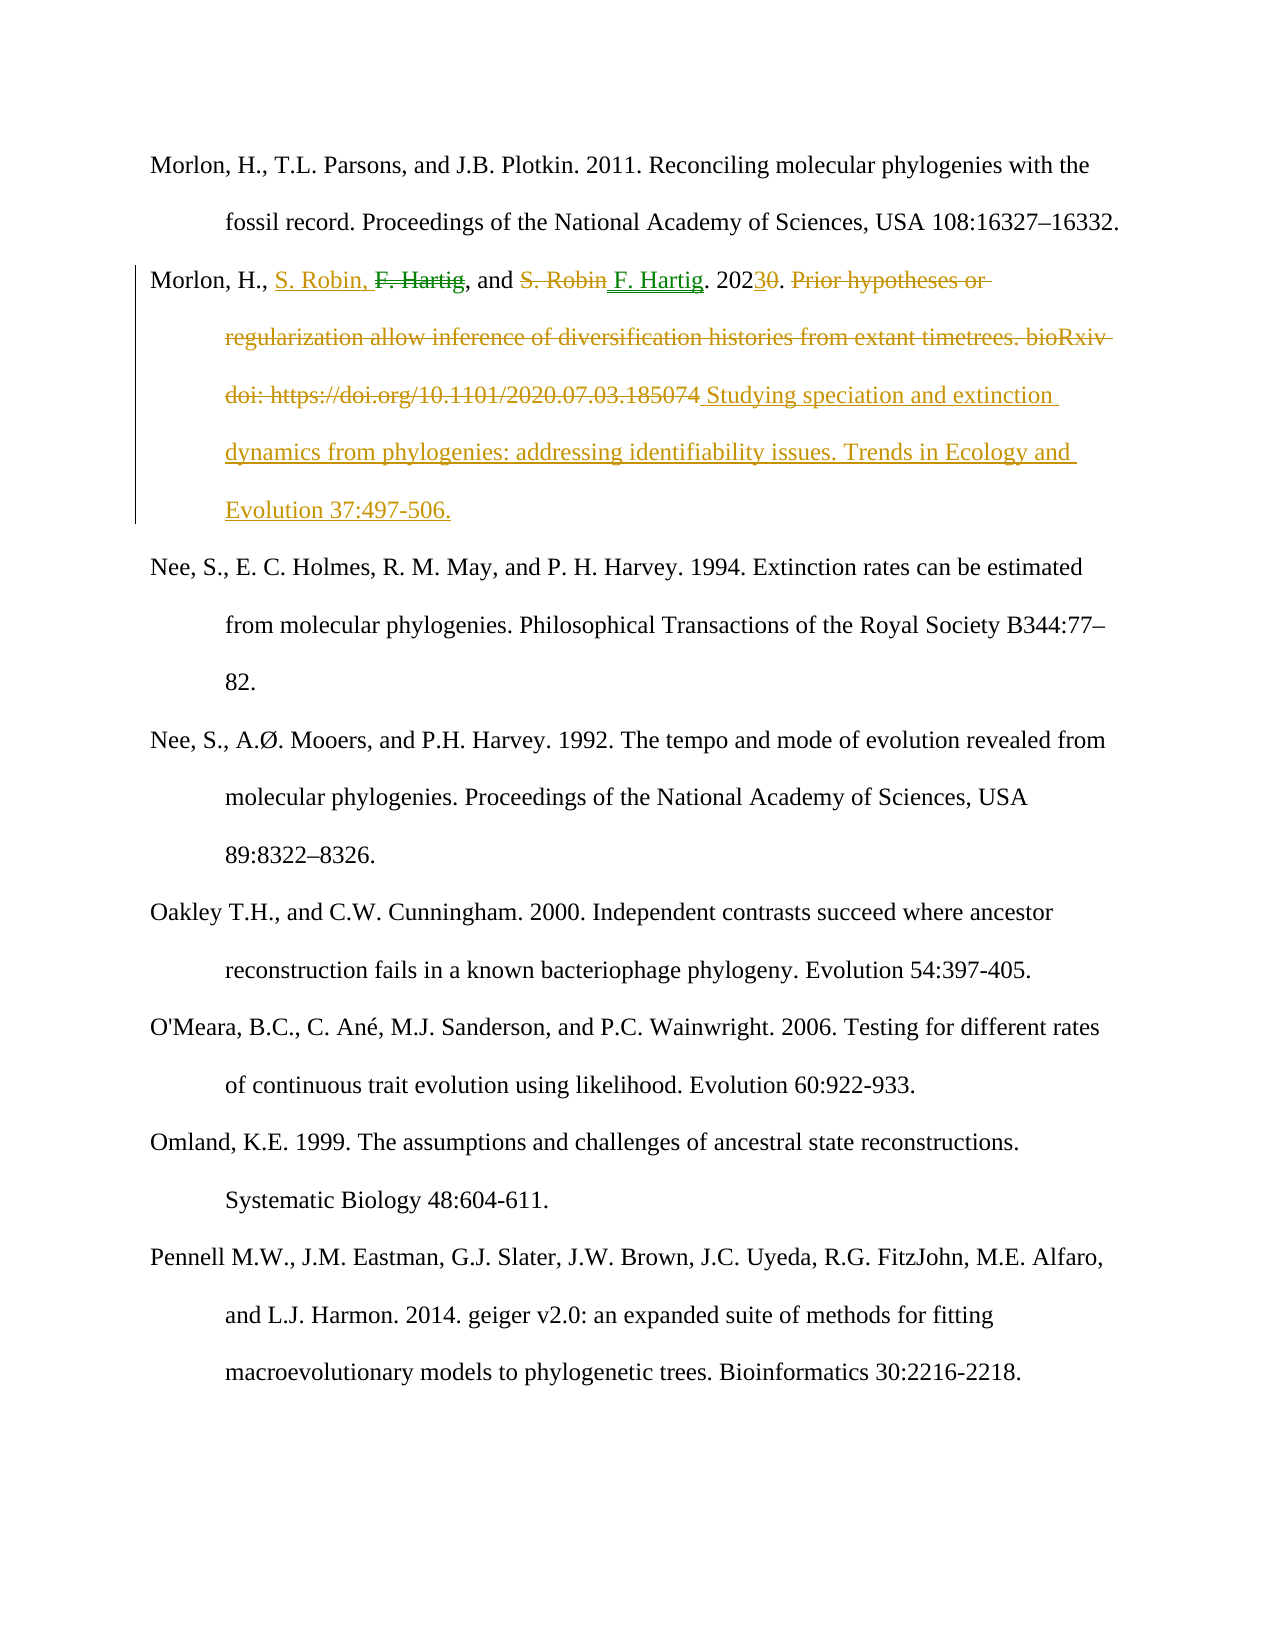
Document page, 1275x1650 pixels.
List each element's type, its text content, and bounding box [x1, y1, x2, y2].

text Morlon, H., , and . 202. [150, 265, 1125, 524]
text O'Meara, B.C., C. Ané, M.J. Sanderson, and P.C. Wainwright. 2006. Testing for different rates of continuous trait evolution using likelihood. Evolution 60:922-933. [150, 1012, 1125, 1099]
text Oakley T.H., and C.W. Cunningham. 2000. Independent contrasts succeed where ancestor reconstruction fails in a known bacteriophage phylogeny. Evolution 54:397-405. [150, 897, 1125, 984]
text Morlon, H., T.L. Parsons, and J.B. Plotkin. 2011. Reconciling molecular phylogenies with the fossil record. Proceedings of the National Academy of Sciences, USA 108:16327–16332. [150, 150, 1125, 236]
text Omland, K.E. 1999. The assumptions and challenges of ancestral state reconstructions. Systematic Biology 48:604-611. [150, 1127, 1125, 1214]
text Nee, S., A.Ø. Mooers, and P.H. Harvey. 1992. The tempo and mode of evolution revealed from molecular phylogenies. Proceedings of the National Academy of Sciences, USA 89:8322–8326. [150, 725, 1125, 869]
text Nee, S., E. C. Holmes, R. M. May, and P. H. Harvey. 1994. Extinction rates can be estimated from molecular phylogenies. Philosophical Transactions of the Royal Society B344:77–82. [150, 552, 1125, 696]
